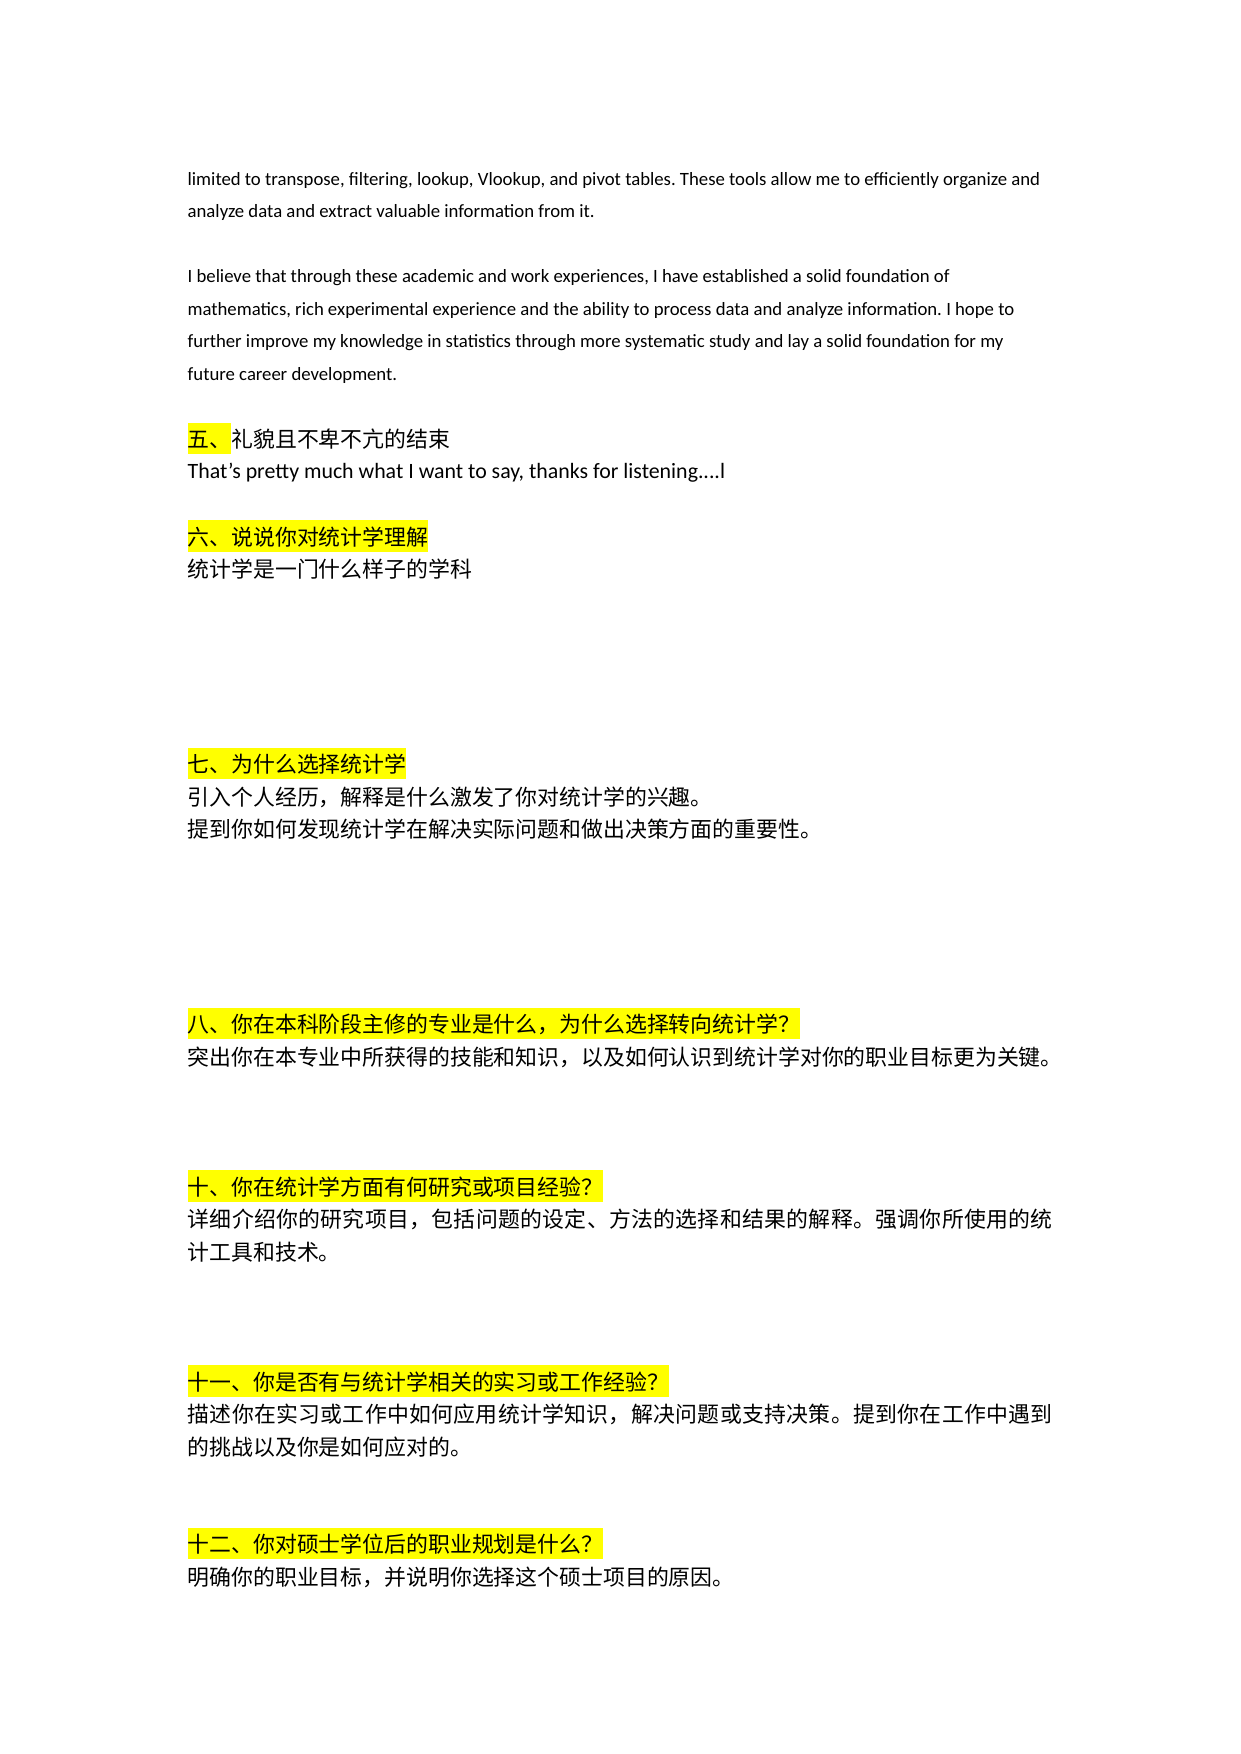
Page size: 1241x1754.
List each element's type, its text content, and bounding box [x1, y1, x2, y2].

list 详细介绍你的研究项目，包括问题的设定、方法的选择和结果的解释。强调你所使用的统计工具和技术。 [187, 1202, 1053, 1267]
text I believe that through these academic and work experiences, I have established a solid foundation of mathematics, rich experimental experience and the ability to process data and analyze information. I hope to further improve my knowledge in statistics through more systematic study and lay a solid foundation for my future career development. [187, 259, 1053, 389]
list 为什么选择统计学 [187, 747, 1053, 779]
list 说说你对统计学理解 [187, 519, 1053, 552]
list 统计学是一门什么样子的学科 [187, 552, 1053, 584]
list 你在本科阶段主修的专业是什么，为什么选择转向统计学？ [187, 1007, 1053, 1039]
list 引入个人经历，解释是什么激发了你对统计学的兴趣。 [187, 779, 1053, 812]
list 描述你在实习或工作中如何应用统计学知识，解决问题或支持决策。提到你在工作中遇到的挑战以及你是如何应对的。 [187, 1397, 1053, 1462]
list 十一、你是否有与统计学相关的实习或工作经验？ [187, 1364, 1053, 1397]
list 十二、你对硕士学位后的职业规划是什么？ [187, 1527, 1053, 1559]
list 明确你的职业目标，并说明你选择这个硕士项目的原因。 [187, 1559, 1053, 1592]
list 礼貌且不卑不亢的结束 [187, 422, 1053, 454]
list 提到你如何发现统计学在解决实际问题和做出决策方面的重要性。 [187, 812, 1053, 844]
list That’s pretty much what I want to say, thanks for listening....l [187, 454, 1053, 487]
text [187, 162, 1053, 227]
list 十、你在统计学方面有何研究或项目经验？ [187, 1169, 1053, 1202]
list 突出你在本专业中所获得的技能和知识，以及如何认识到统计学对你的职业目标更为关键。 [187, 1039, 1053, 1072]
